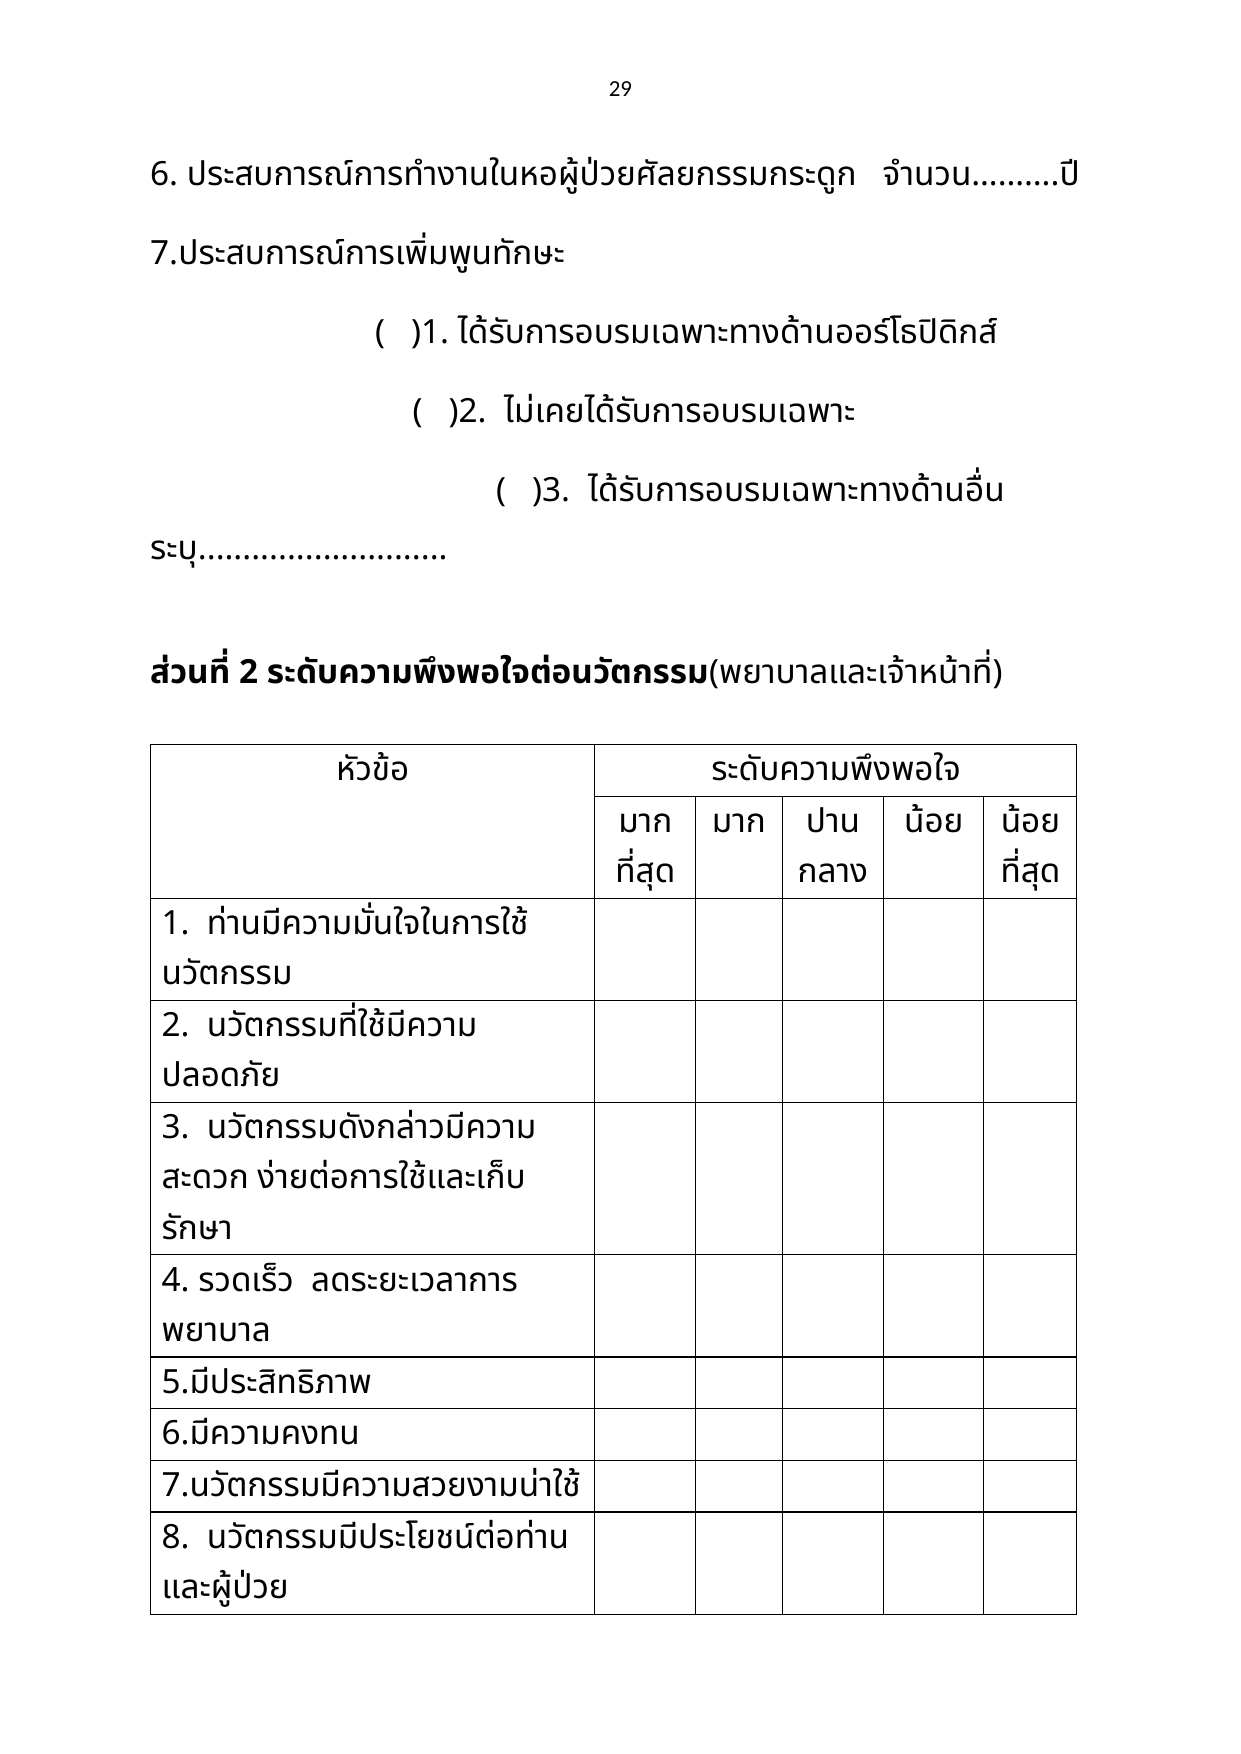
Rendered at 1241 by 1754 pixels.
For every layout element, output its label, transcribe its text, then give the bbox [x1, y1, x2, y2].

table_cell [783, 1255, 883, 1356]
table_cell 5.มีประสิทธิภาพ [151, 1358, 594, 1408]
table_cell [884, 1001, 983, 1102]
table_cell [884, 1513, 983, 1613]
table_cell [783, 1358, 883, 1408]
table_cell [984, 1513, 1076, 1613]
table_cell [884, 1358, 983, 1408]
text ส่วนที่ 2 ระดับความพึงพอใจต่อนวัตกรรม(พยาบาลและเจ้าหน้าที่) [150, 648, 1090, 699]
table_cell 7.นวัตกรรมมีความสวยงามน่าใช้ [151, 1461, 594, 1511]
table_cell 2. นวัตกรรมที่ใช้มีความปลอดภัย [151, 1001, 594, 1102]
table_cell [884, 1103, 983, 1254]
table_cell [696, 1001, 782, 1102]
table_cell น้อยที่สุด [984, 797, 1076, 898]
table_header ระดับความพึงพอใจ [595, 745, 1076, 796]
text ( )3. ได้รับการอบรมเฉพาะทางด้านอื่น ระบุ............................ [150, 466, 1090, 574]
table_cell [696, 1358, 782, 1408]
table_cell [884, 899, 983, 1000]
table_cell [984, 1103, 1076, 1254]
table_cell [595, 1358, 695, 1408]
table_cell มาก [696, 797, 782, 898]
table_cell 6.มีความคงทน [151, 1409, 594, 1460]
table_cell [783, 1001, 883, 1102]
table_cell [783, 1513, 883, 1613]
table_cell [696, 1513, 782, 1613]
table_header หัวข้อ [151, 745, 594, 898]
table_cell [783, 899, 883, 1000]
table_cell [595, 1461, 695, 1511]
table_cell มากที่สุด [595, 797, 695, 898]
table_cell [696, 1255, 782, 1356]
table_cell [783, 1461, 883, 1511]
text 6. ประสบการณ์การทำงานในหอผู้ป่วยศัลยกรรมกระดูก จำนวน……….ปี [150, 150, 1090, 201]
table_cell [984, 1358, 1076, 1408]
table_cell [595, 1513, 695, 1613]
table_cell [595, 1103, 695, 1254]
table_cell [984, 1255, 1076, 1356]
table_cell [696, 1461, 782, 1511]
text 7.ประสบการณ์การเพิ่มพูนทักษะ [150, 229, 1090, 279]
table_cell 4. รวดเร็ว ลดระยะเวลาการพยาบาล [151, 1255, 594, 1356]
table_cell [595, 1001, 695, 1102]
table_cell 8. นวัตกรรมมีประโยชน์ต่อท่านและผู้ป่วย [151, 1513, 594, 1613]
table_cell [984, 1409, 1076, 1460]
table_cell [783, 1409, 883, 1460]
table_cell 3. นวัตกรรมดังกล่าวมีความสะดวก ง่ายต่อการใช้และเก็บรักษา [151, 1103, 594, 1254]
table_cell [595, 1409, 695, 1460]
table_cell [696, 899, 782, 1000]
table_cell [884, 1255, 983, 1356]
text ( )2. ไม่เคยได้รับการอบรมเฉพาะ [150, 387, 1090, 437]
table_cell [984, 899, 1076, 1000]
table_cell [595, 1255, 695, 1356]
table_cell ปานกลาง [783, 797, 883, 898]
table_cell [984, 1461, 1076, 1511]
table_cell [696, 1103, 782, 1254]
table_cell 1. ท่านมีความมั่นใจในการใช้นวัตกรรม [151, 899, 594, 1000]
table_cell [884, 1409, 983, 1460]
table_cell [884, 1461, 983, 1511]
table_cell [783, 1103, 883, 1254]
text ( )1. ได้รับการอบรมเฉพาะทางด้านออร์โธปิดิกส์ [150, 308, 1090, 358]
table_cell น้อย [884, 797, 983, 898]
table_cell [984, 1001, 1076, 1102]
table_cell [595, 899, 695, 1000]
table_cell [696, 1409, 782, 1460]
